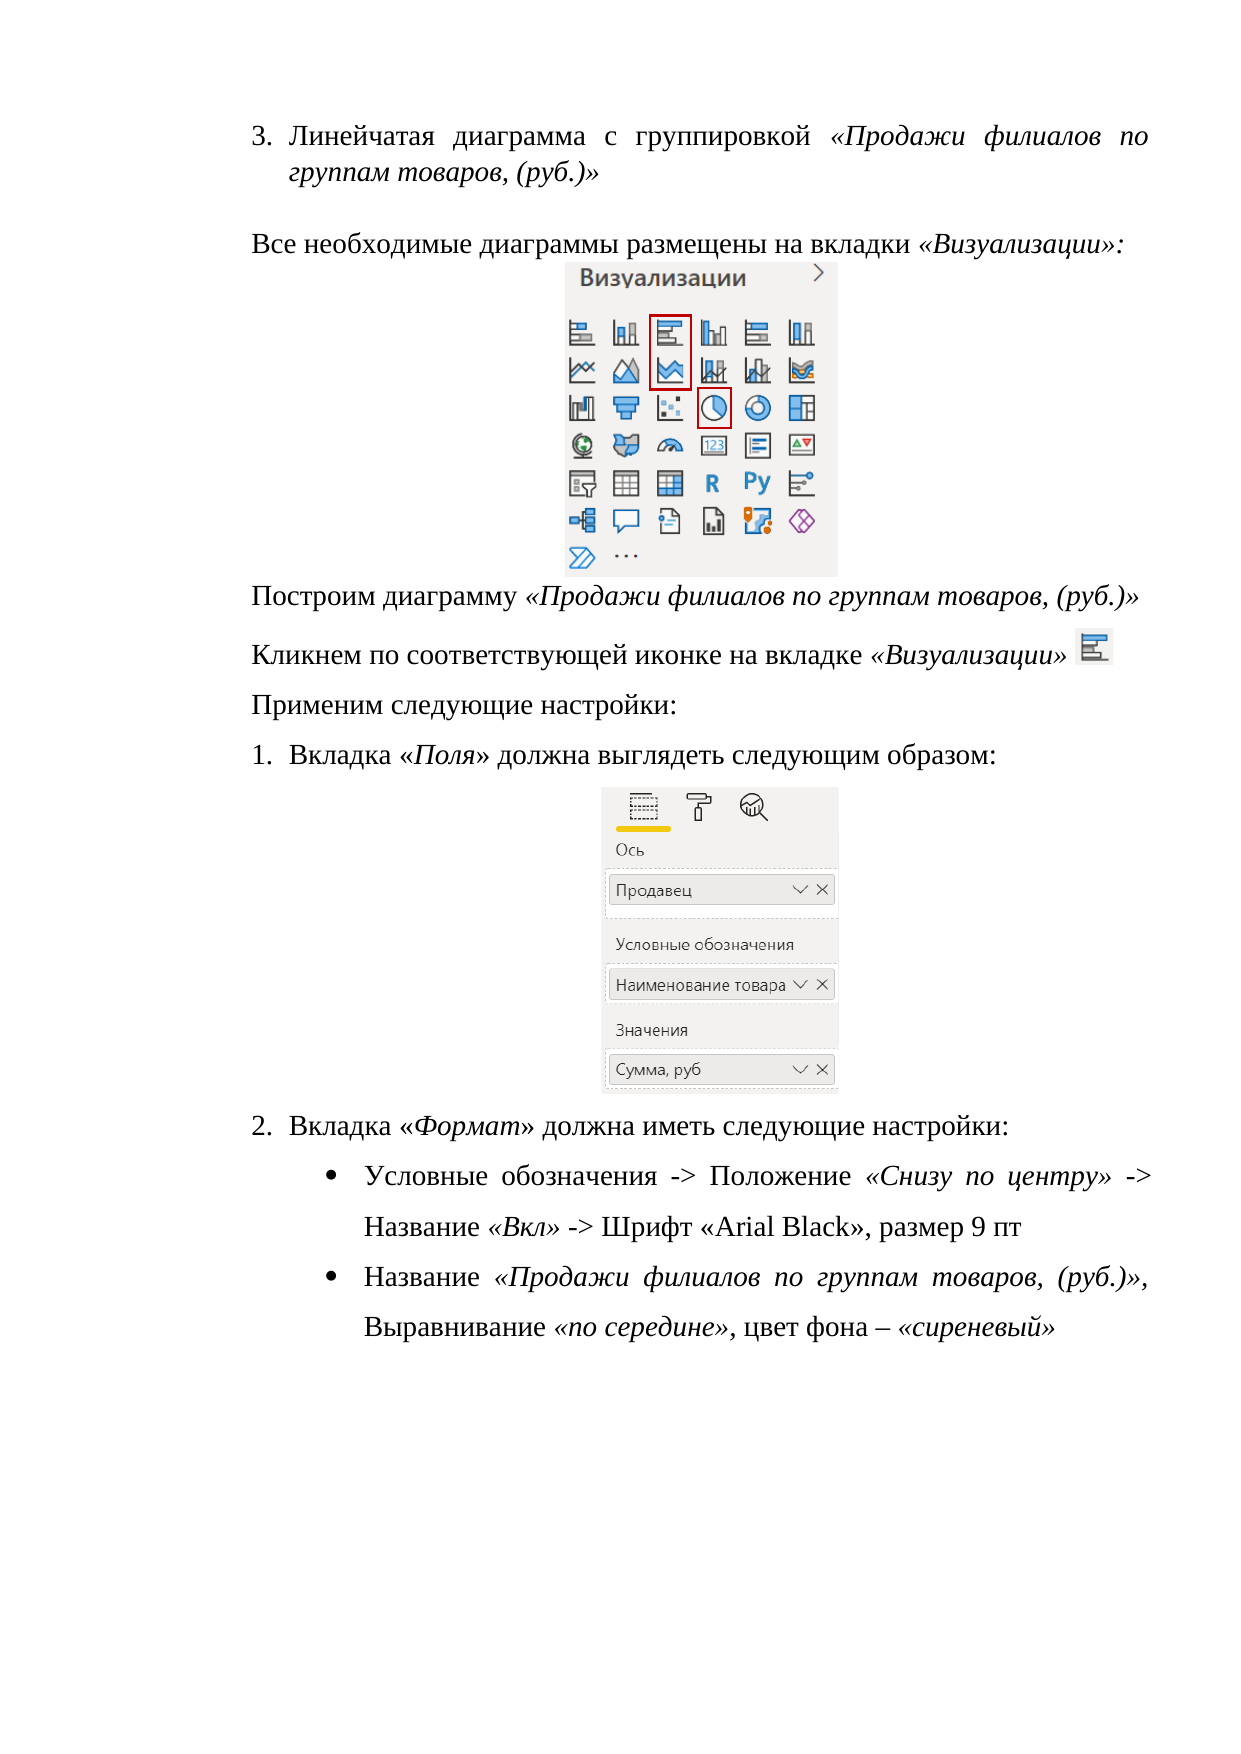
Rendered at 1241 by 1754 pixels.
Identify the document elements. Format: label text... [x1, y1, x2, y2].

list Применим следующие настройки: [177, 687, 1152, 721]
list Кликнем по соответствующей иконке на вкладке «Визуализации» [177, 629, 1152, 670]
list Условные обозначения -> Положение «Снизу по центру» -> Название «Вкл» -> Шрифт «Arial Black», размер 9 пт [326, 1158, 1152, 1242]
picture [601, 787, 839, 1094]
picture [564, 262, 838, 577]
list Все необходимые диаграммы размещены на вкладки «Визуализации»: [177, 227, 1152, 260]
list Название «Продажи филиалов по группам товаров, (руб.)», Выравнивание «по середине», цвет фона – «сиреневый» [326, 1259, 1152, 1343]
list Вкладка «Формат» должна иметь следующие настройки: [251, 1108, 1152, 1142]
list Построим диаграмму «Продажи филиалов по группам товаров, (руб.)» [177, 578, 1152, 612]
list Линейчатая диаграмма с группировкой «Продажи филиалов по группам товаров, (руб.)» [251, 118, 1152, 188]
picture [1074, 628, 1114, 665]
list Вкладка «Поля» должна выглядеть следующим образом: [251, 737, 1152, 771]
